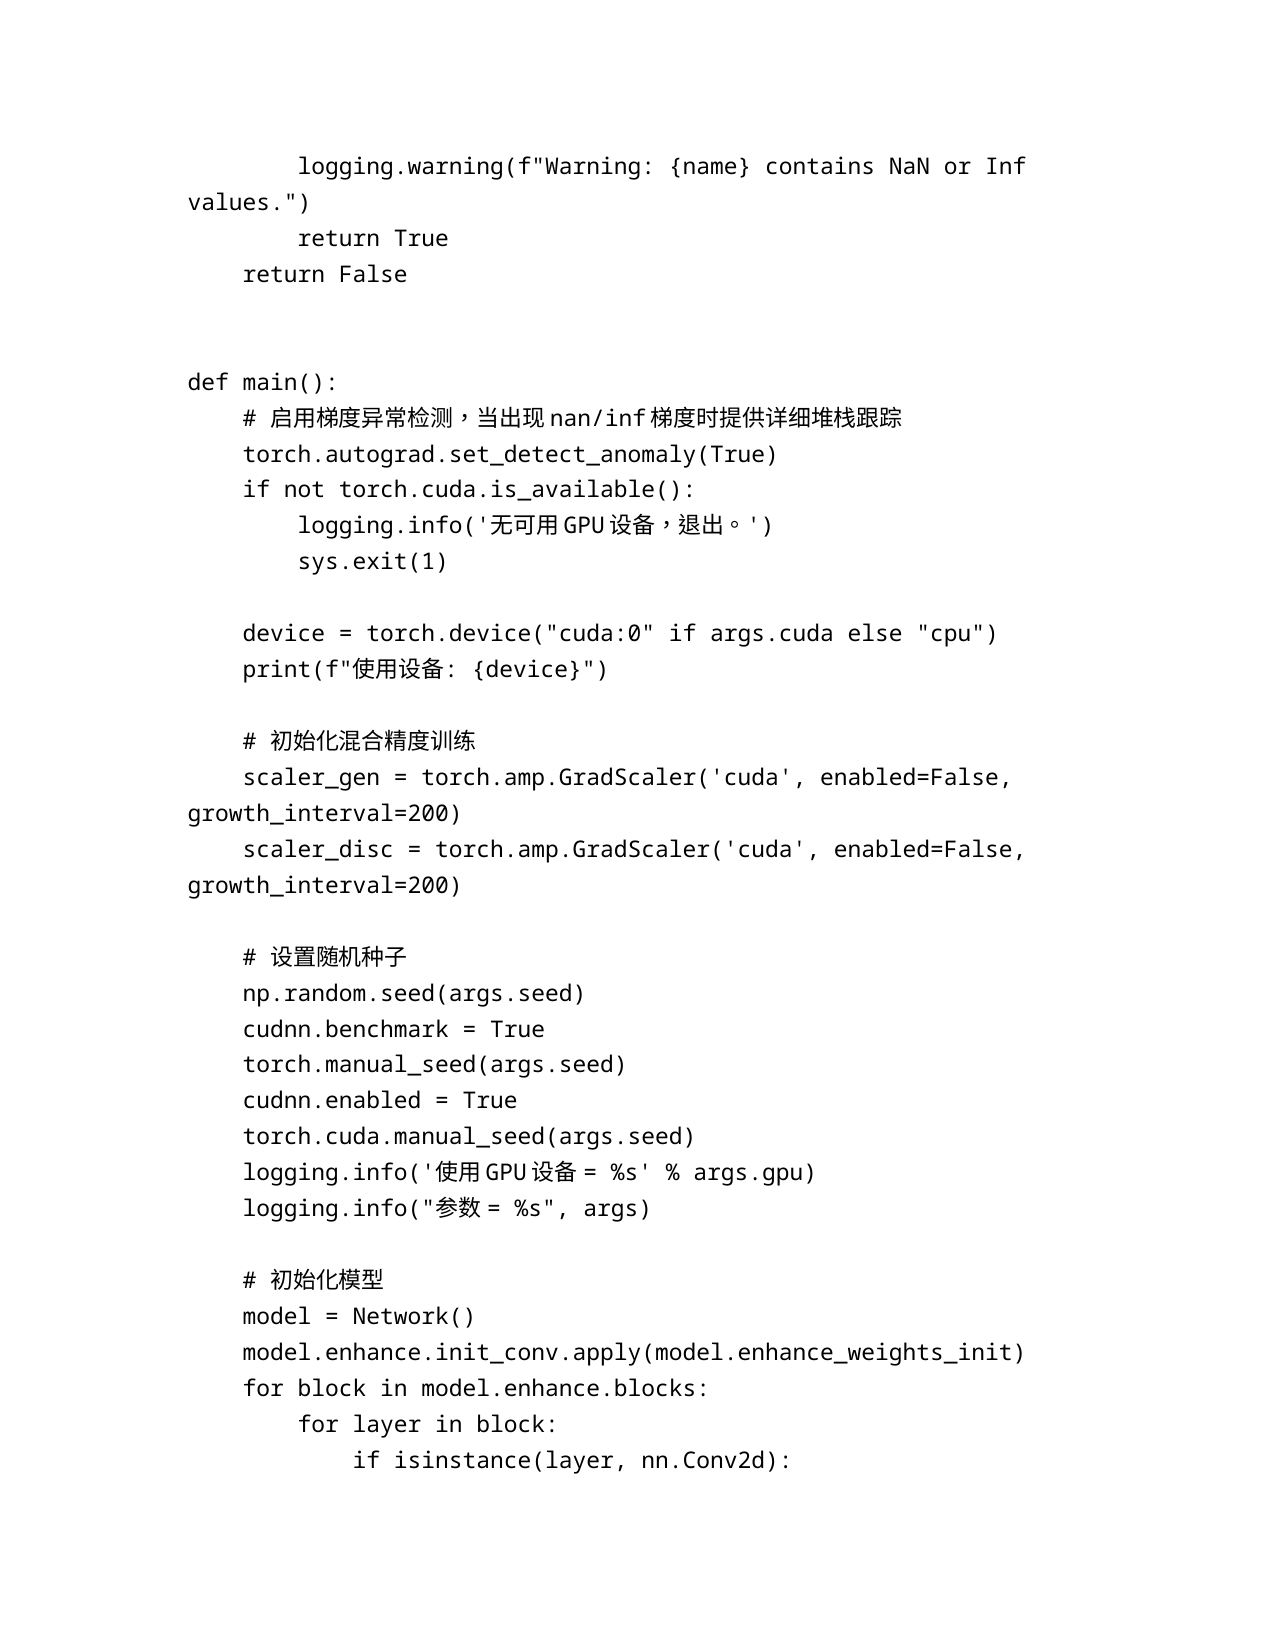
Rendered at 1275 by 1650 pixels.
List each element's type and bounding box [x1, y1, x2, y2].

text [187, 150, 1087, 1475]
